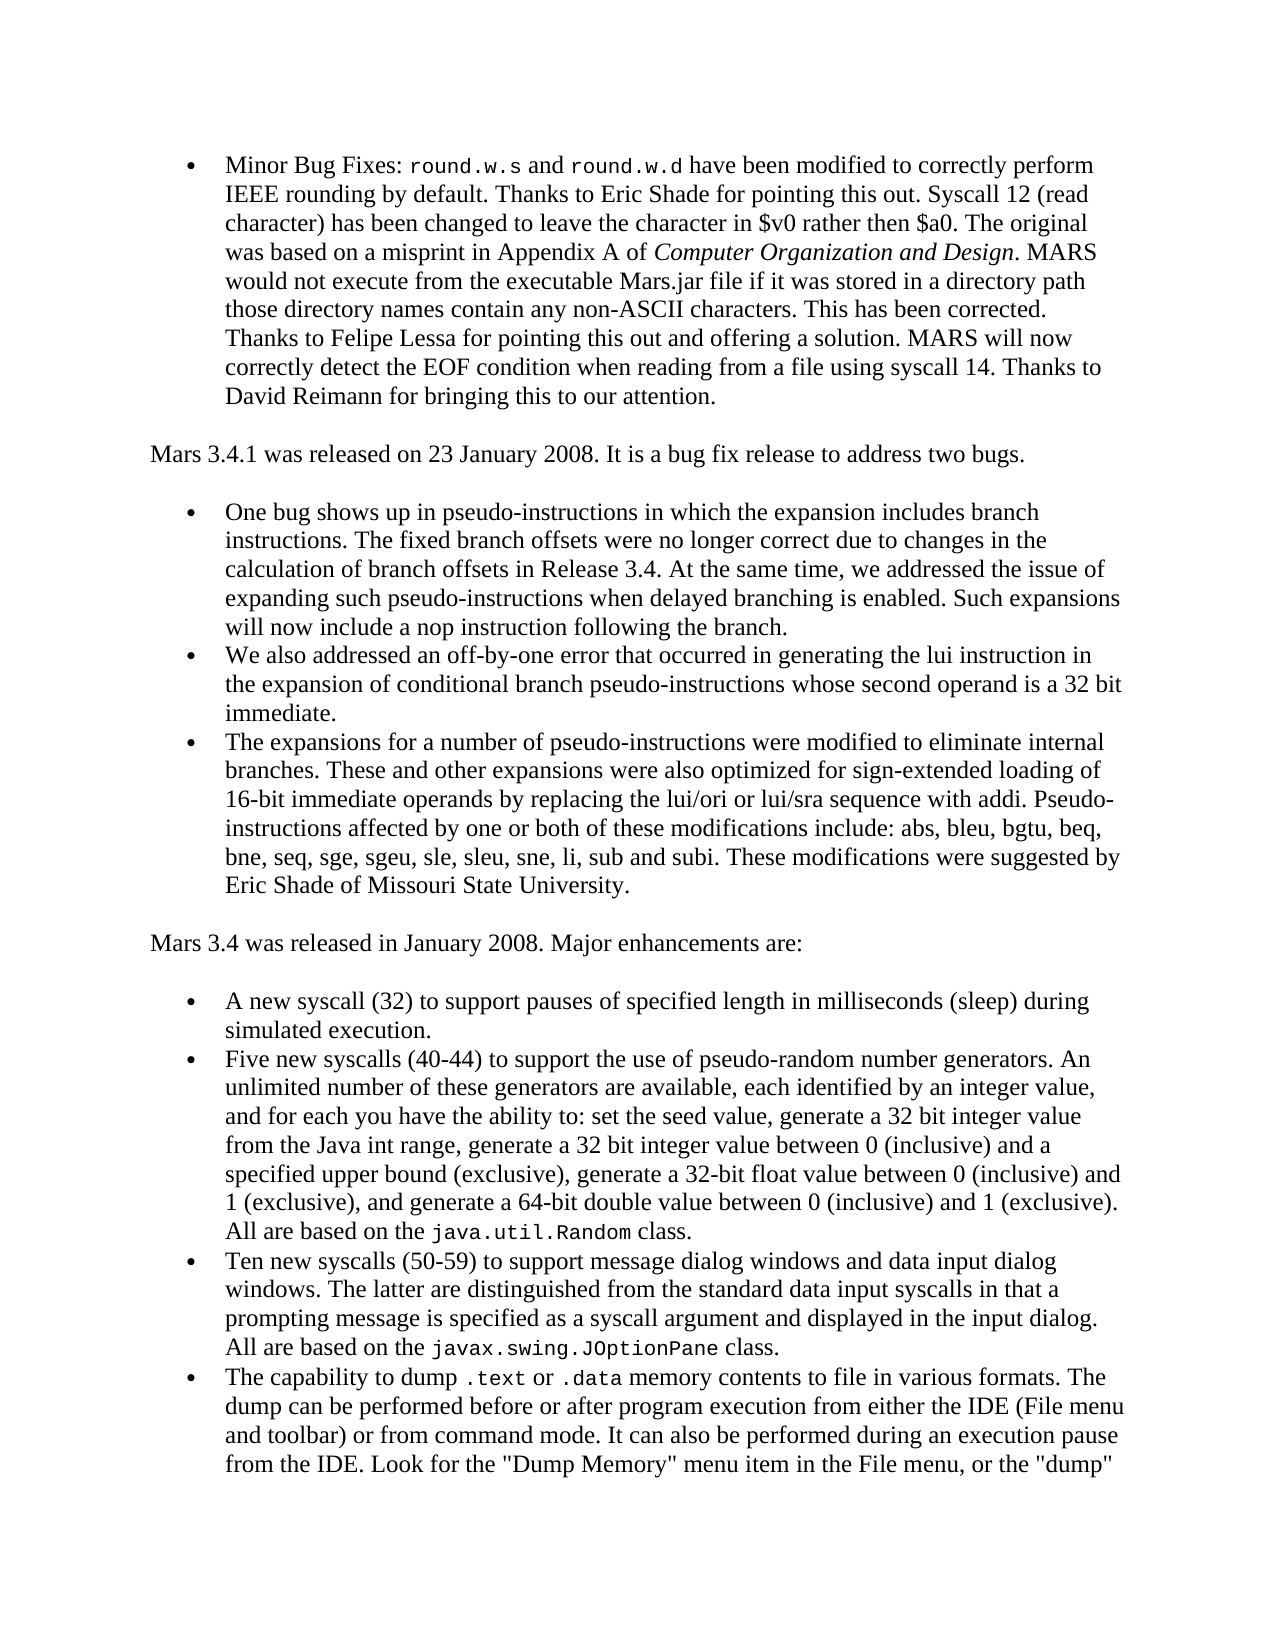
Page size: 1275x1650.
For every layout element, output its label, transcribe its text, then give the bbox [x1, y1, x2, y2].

list One bug shows up in pseudo-instructions in which the expansion includes branch instructions. The fixed branch offsets were no longer correct due to changes in the calculation of branch offsets in Release 3.4. At the same time, we addressed the issue of expanding such pseudo-instructions when delayed branching is enabled. Such expansions will now include a nop instruction following the branch. [187, 497, 1125, 640]
text Mars 3.4 was released in January 2008. Major enhancements are: [150, 928, 1125, 957]
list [187, 1362, 1125, 1477]
list The expansions for a number of pseudo-instructions were modified to eliminate internal branches. These and other expansions were also optimized for sign-extended loading of 16-bit immediate operands by replacing the lui/ori or lui/sra sequence with addi. Pseudo-instructions affected by one or both of these modifications include: abs, bleu, bgtu, beq, bne, seq, sge, sgeu, sle, sleu, sne, li, sub and subi. These modifications were suggested by Eric Shade of Missouri State University. [187, 727, 1125, 899]
list A new syscall (32) to support pauses of specified length in milliseconds (sleep) during simulated execution. [187, 986, 1125, 1044]
list We also addressed an off-by-one error that occurred in generating the lui instruction in the expansion of conditional branch pseudo-instructions whose second operand is a 32 bit immediate. [187, 640, 1125, 727]
list Minor Bug Fixes: round.w.s and round.w.d have been modified to correctly perform IEEE rounding by default. Thanks to Eric Shade for pointing this out. Syscall 12 (read character) has been changed to leave the character in $v0 rather then $a0. The original was based on a misprint in Appendix A of Computer Organization and Design. MARS would not execute from the executable Mars.jar file if it was stored in a directory path those directory names contain any non-ASCII characters. This has been corrected. Thanks to Felipe Lessa for pointing this out and offering a solution. MARS will now correctly detect the EOF condition when reading from a file using syscall 14. Thanks to David Reimann for bringing this to our attention. [187, 150, 1125, 409]
text Mars 3.4.1 was released on 23 January 2008. It is a bug fix release to address two bugs. [150, 439, 1125, 467]
list Five new syscalls (40-44) to support the use of pseudo-random number generators. An unlimited number of these generators are available, each identified by an integer value, and for each you have the ability to: set the seed value, generate a 32 bit integer value from the Java int range, generate a 32 bit integer value between 0 (inclusive) and a specified upper bound (exclusive), generate a 32-bit float value between 0 (inclusive) and 1 (exclusive), and generate a 64-bit double value between 0 (inclusive) and 1 (exclusive). All are based on the java.util.Random class. [187, 1044, 1125, 1246]
list Ten new syscalls (50-59) to support message dialog windows and data input dialog windows. The latter are distinguished from the standard data input syscalls in that a prompting message is specified as a syscall argument and displayed in the input dialog. All are based on the javax.swing.JOptionPane class. [187, 1246, 1125, 1362]
